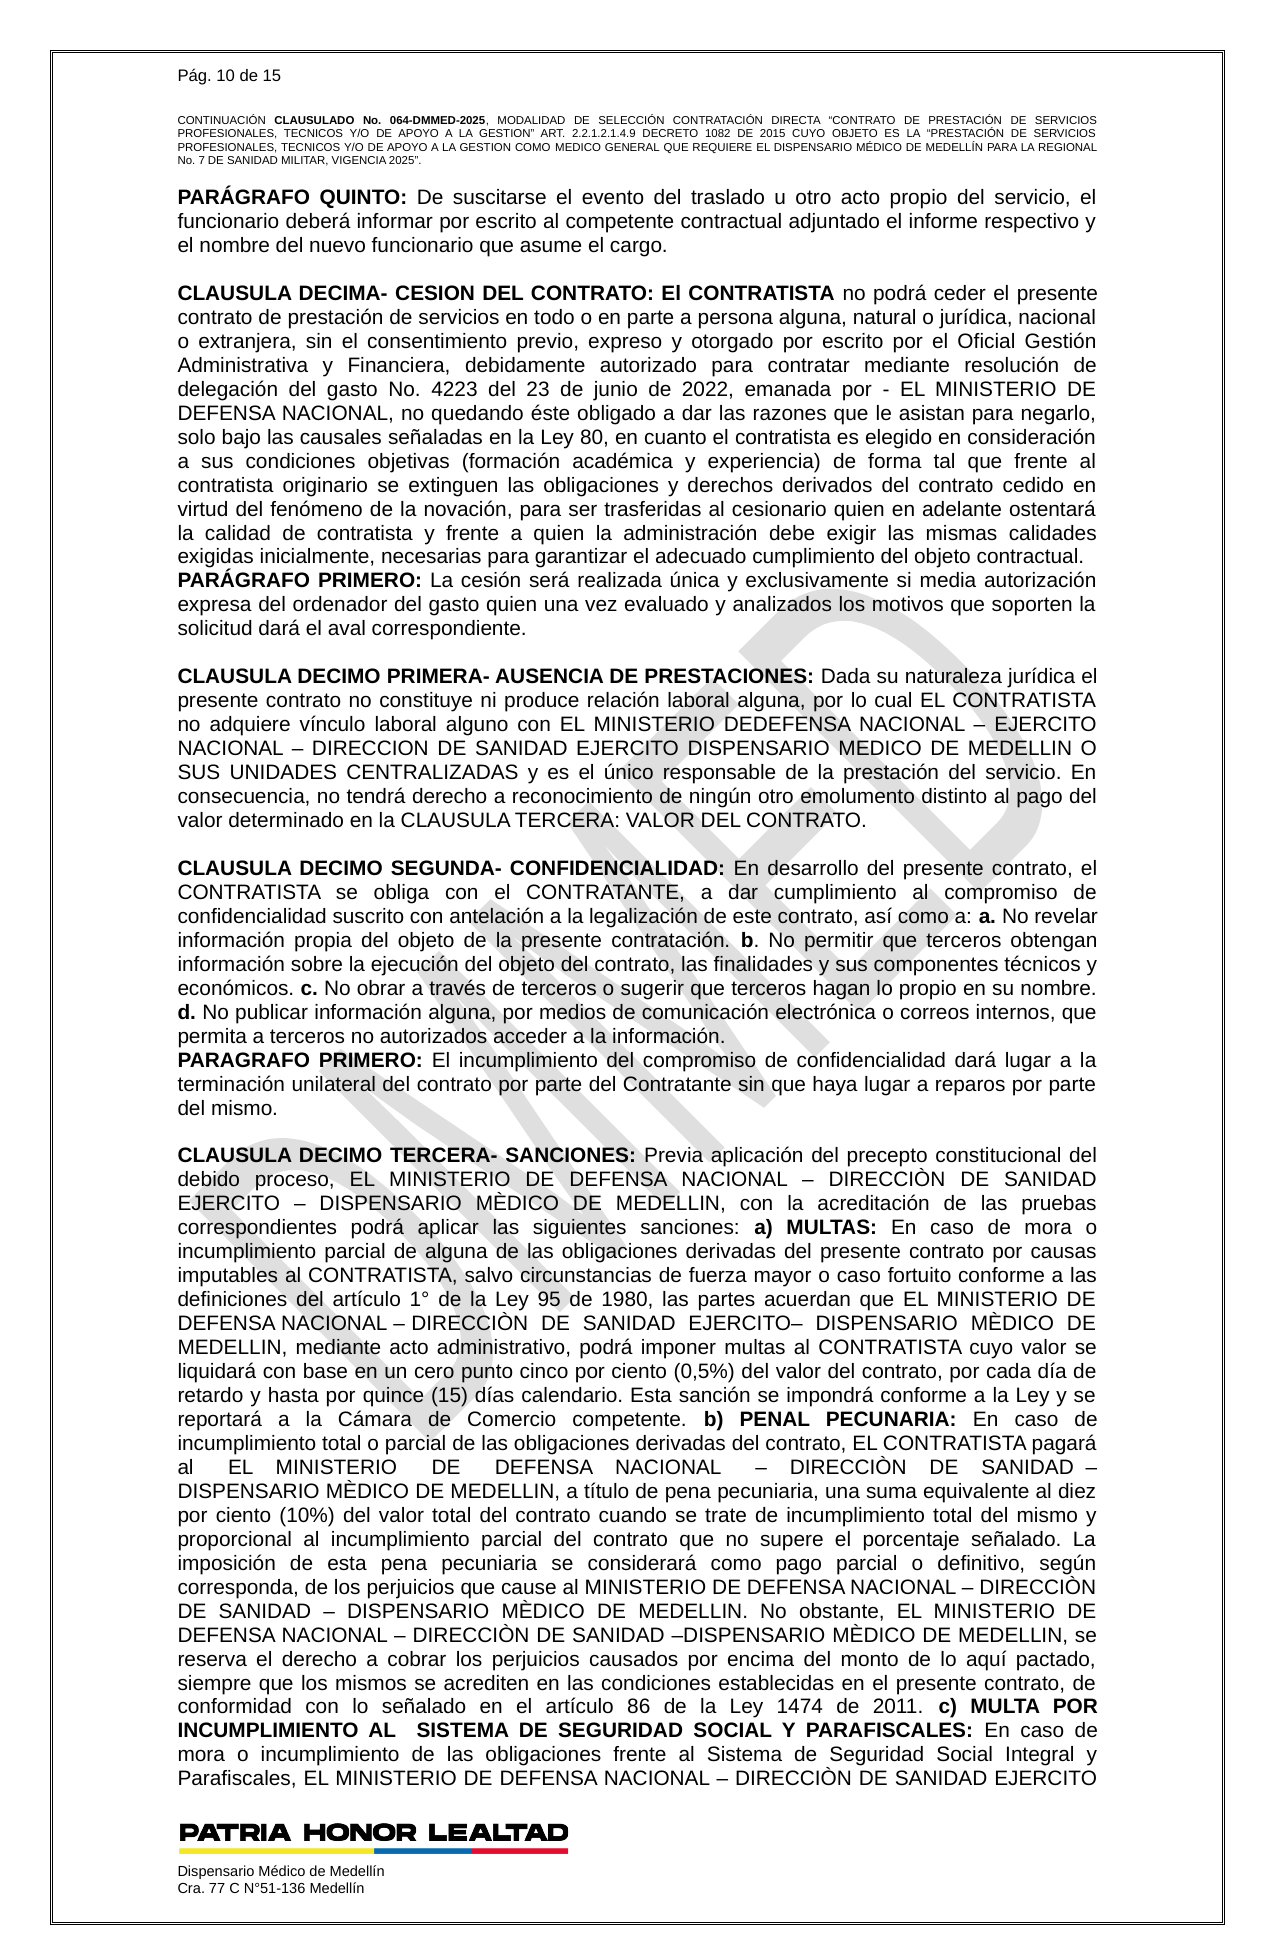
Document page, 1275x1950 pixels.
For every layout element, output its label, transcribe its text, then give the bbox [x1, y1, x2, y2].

text PARAGRAFO PRIMERO: El incumplimiento del compromiso de confidencialidad dará lugar a la terminación unilateral del contrato por parte del Contratante sin que haya lugar a reparos por parte del mismo. [177, 1047, 1098, 1119]
picture [179, 1823, 569, 1854]
text PARÁGRAFO QUINTO: De suscitarse el evento del traslado u otro acto propio del servicio, el funcionario deberá informar por escrito al competente contractual adjuntado el informe respectivo y el nombre del nuevo funcionario que asume el cargo. [177, 185, 1098, 257]
text CLAUSULA DECIMA- CESION DEL CONTRATO: El CONTRATISTA no podrá ceder el presente contrato de prestación de servicios en todo o en parte a persona alguna, natural o jurídica, nacional o extranjera, sin el consentimiento previo, expreso y otorgado por escrito por el Oficial Gestión Administrativa y Financiera, debidamente autorizado para contratar mediante resolución de delegación del gasto No. 4223 del 23 de junio de 2022, emanada por - EL MINISTERIO DE DEFENSA NACIONAL, no quedando éste obligado a dar las razones que le asistan para negarlo, solo bajo las causales señaladas en la Ley 80, en cuanto el contratista es elegido en consideración a sus condiciones objetivas (formación académica y experiencia) de forma tal que frente al contratista originario se extinguen las obligaciones y derechos derivados del contrato cedido en virtud del fenómeno de la novación, para ser trasferidas al cesionario quien en adelante ostentará la calidad de contratista y frente a quien la administración debe exigir las mismas calidades exigidas inicialmente, necesarias para garantizar el adecuado cumplimiento del objeto contractual. [177, 281, 1098, 568]
text CLAUSULA DECIMO SEGUNDA- CONFIDENCIALIDAD: En desarrollo del presente contrato, el CONTRATISTA se obliga con el CONTRATANTE, a dar cumplimiento al compromiso de confidencialidad suscrito con antelación a la legalización de este contrato, así como a: a. No revelar información propia del objeto de la presente contratación. b. No permitir que terceros obtengan información sobre la ejecución del objeto del contrato, las finalidades y sus componentes técnicos y económicos. c. No obrar a través de terceros o sugerir que terceros hagan lo propio en su nombre. d. No publicar información alguna, por medios de comunicación electrónica o correos internos, que permita a terceros no autorizados acceder a la información. [177, 856, 1098, 1047]
text CLAUSULA DECIMO PRIMERA- AUSENCIA DE PRESTACIONES: Dada su naturaleza jurídica el presente contrato no constituye ni produce relación laboral alguna, por lo cual EL CONTRATISTA no adquiere vínculo laboral alguno con EL MINISTERIO DEDEFENSA NACIONAL – EJERCITO NACIONAL – DIRECCION DE SANIDAD EJERCITO DISPENSARIO MEDICO DE MEDELLIN O SUS UNIDADES CENTRALIZADAS y es el único responsable de la prestación del servicio. En consecuencia, no tendrá derecho a reconocimiento de ningún otro emolumento distinto al pago del valor determinado en la CLAUSULA TERCERA: VALOR DEL CONTRATO. [177, 664, 1098, 832]
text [177, 1143, 1098, 1790]
text PARÁGRAFO PRIMERO: La cesión será realizada única y exclusivamente si media autorización expresa del ordenador del gasto quien una vez evaluado y analizados los motivos que soporten la solicitud dará el aval correspondiente. [177, 568, 1098, 640]
